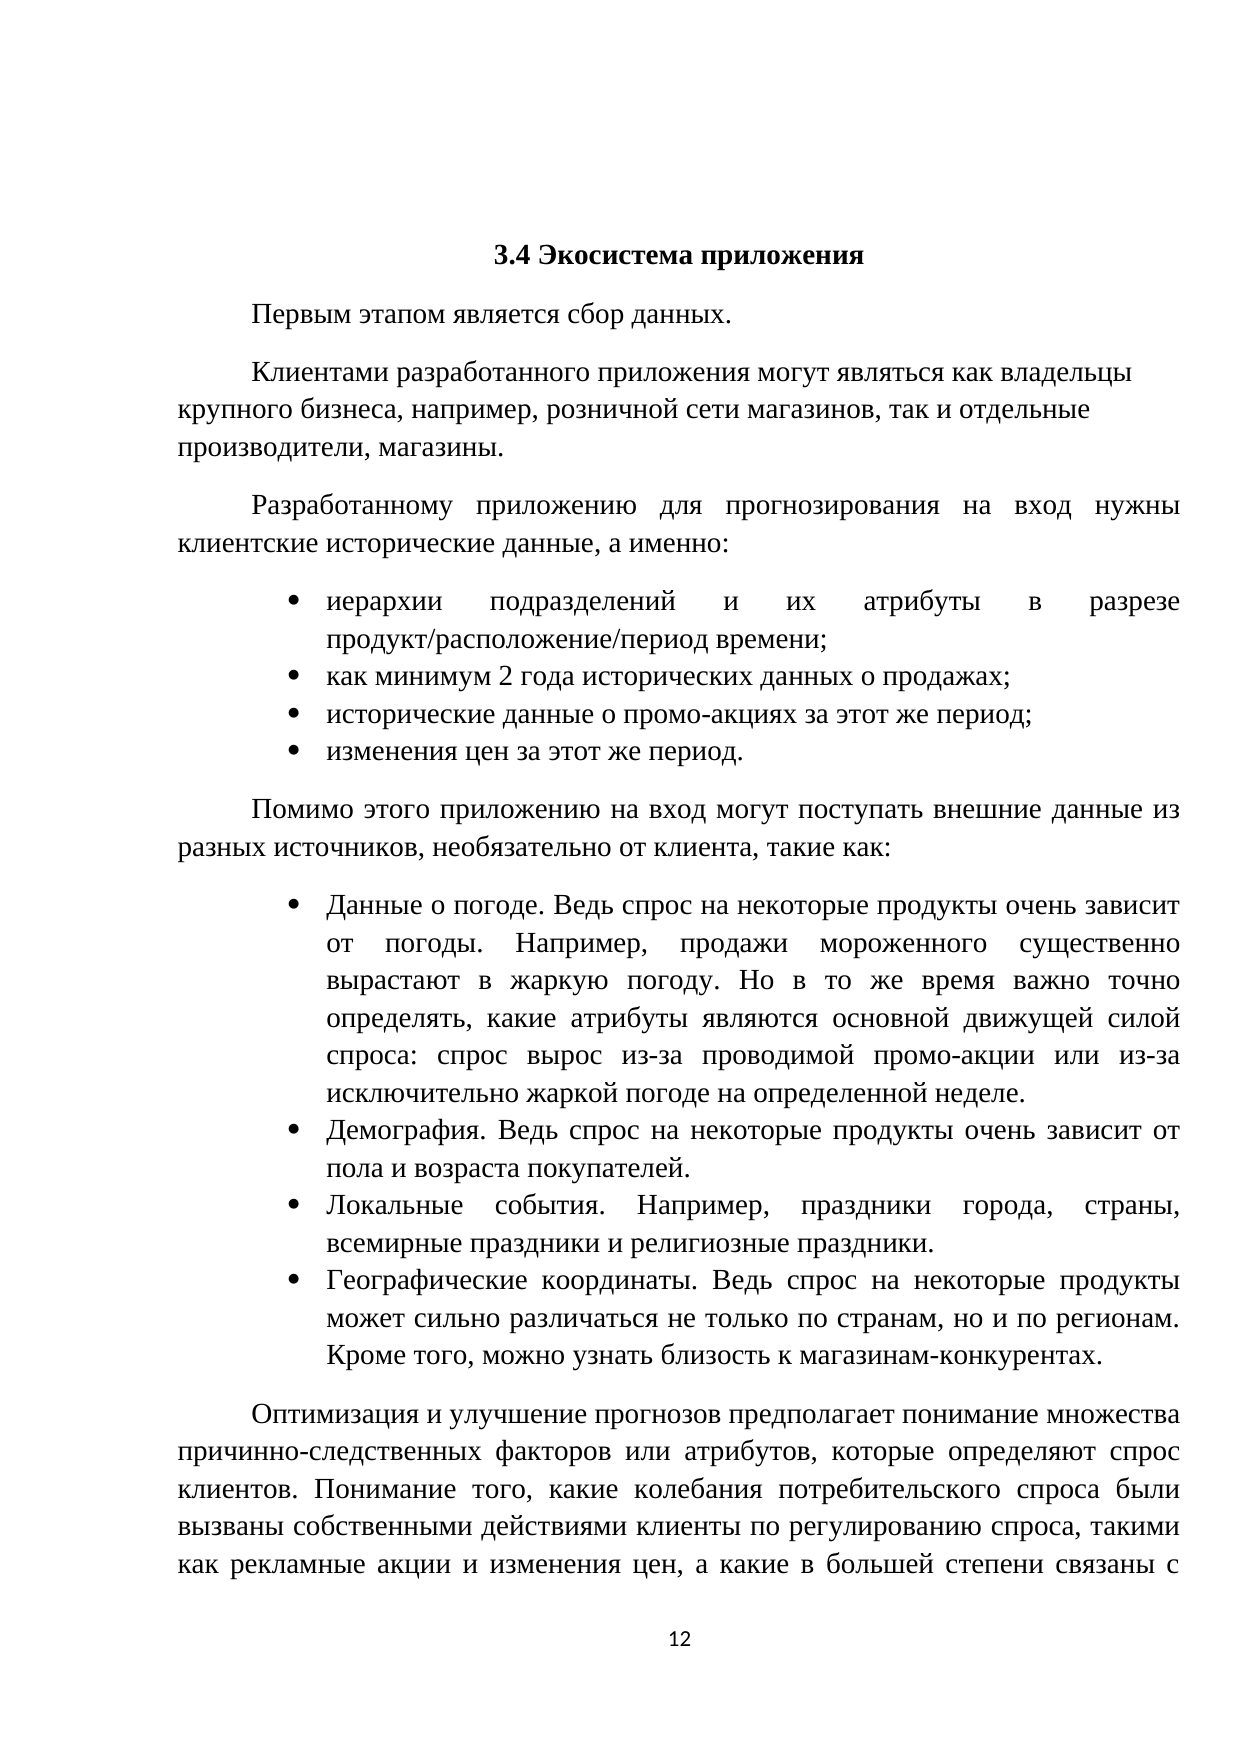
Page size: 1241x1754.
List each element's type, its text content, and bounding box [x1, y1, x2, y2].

text Первым этапом является сбор данных. [177, 293, 1181, 331]
text Разработанному приложению для прогнозирования на вход нужны клиентские исторические данные, а именно: [177, 485, 1181, 560]
list исторические данные о промо-акциях за этот же период; [288, 693, 1181, 731]
list Данные о погоде. Ведь спрос на некоторые продукты очень зависит от погоды. Например, продажи мороженного существенно вырастают в жаркую погоду. Но в то же время важно точно определять, какие атрибуты являются основной движущей силой спроса: спрос вырос из-за проводимой промо-акции или из-за исключительно жаркой погоде на определенной неделе. [288, 885, 1181, 1110]
text Клиентами разработанного приложения могут являться как владельцы крупного бизнеса, например, розничной сети магазинов, так и отдельные производители, магазины. [177, 351, 1181, 464]
list Локальные события. Например, праздники города, страны, всемирные праздники и религиозные праздники. [288, 1185, 1181, 1260]
list Географические координаты. Ведь спрос на некоторые продукты может сильно различаться не только по странам, но и по регионам. Кроме того, можно узнать близость к магазинам-конкурентах. [288, 1260, 1181, 1372]
list изменения цен за этот же период. [288, 731, 1181, 768]
list Демография. Ведь спрос на некоторые продукты очень зависит от пола и возраста покупателей. [288, 1110, 1181, 1185]
text Помимо этого приложению на вход могут поступать внешние данные из разных источников, необязательно от клиента, такие как: [177, 789, 1181, 864]
list иерархии подразделений и их атрибуты в разрезе продукт/расположение/период времени; [288, 581, 1181, 656]
list как минимум 2 года исторических данных о продажах; [288, 656, 1181, 693]
text 3.4 Экосистема приложения [177, 235, 1181, 272]
